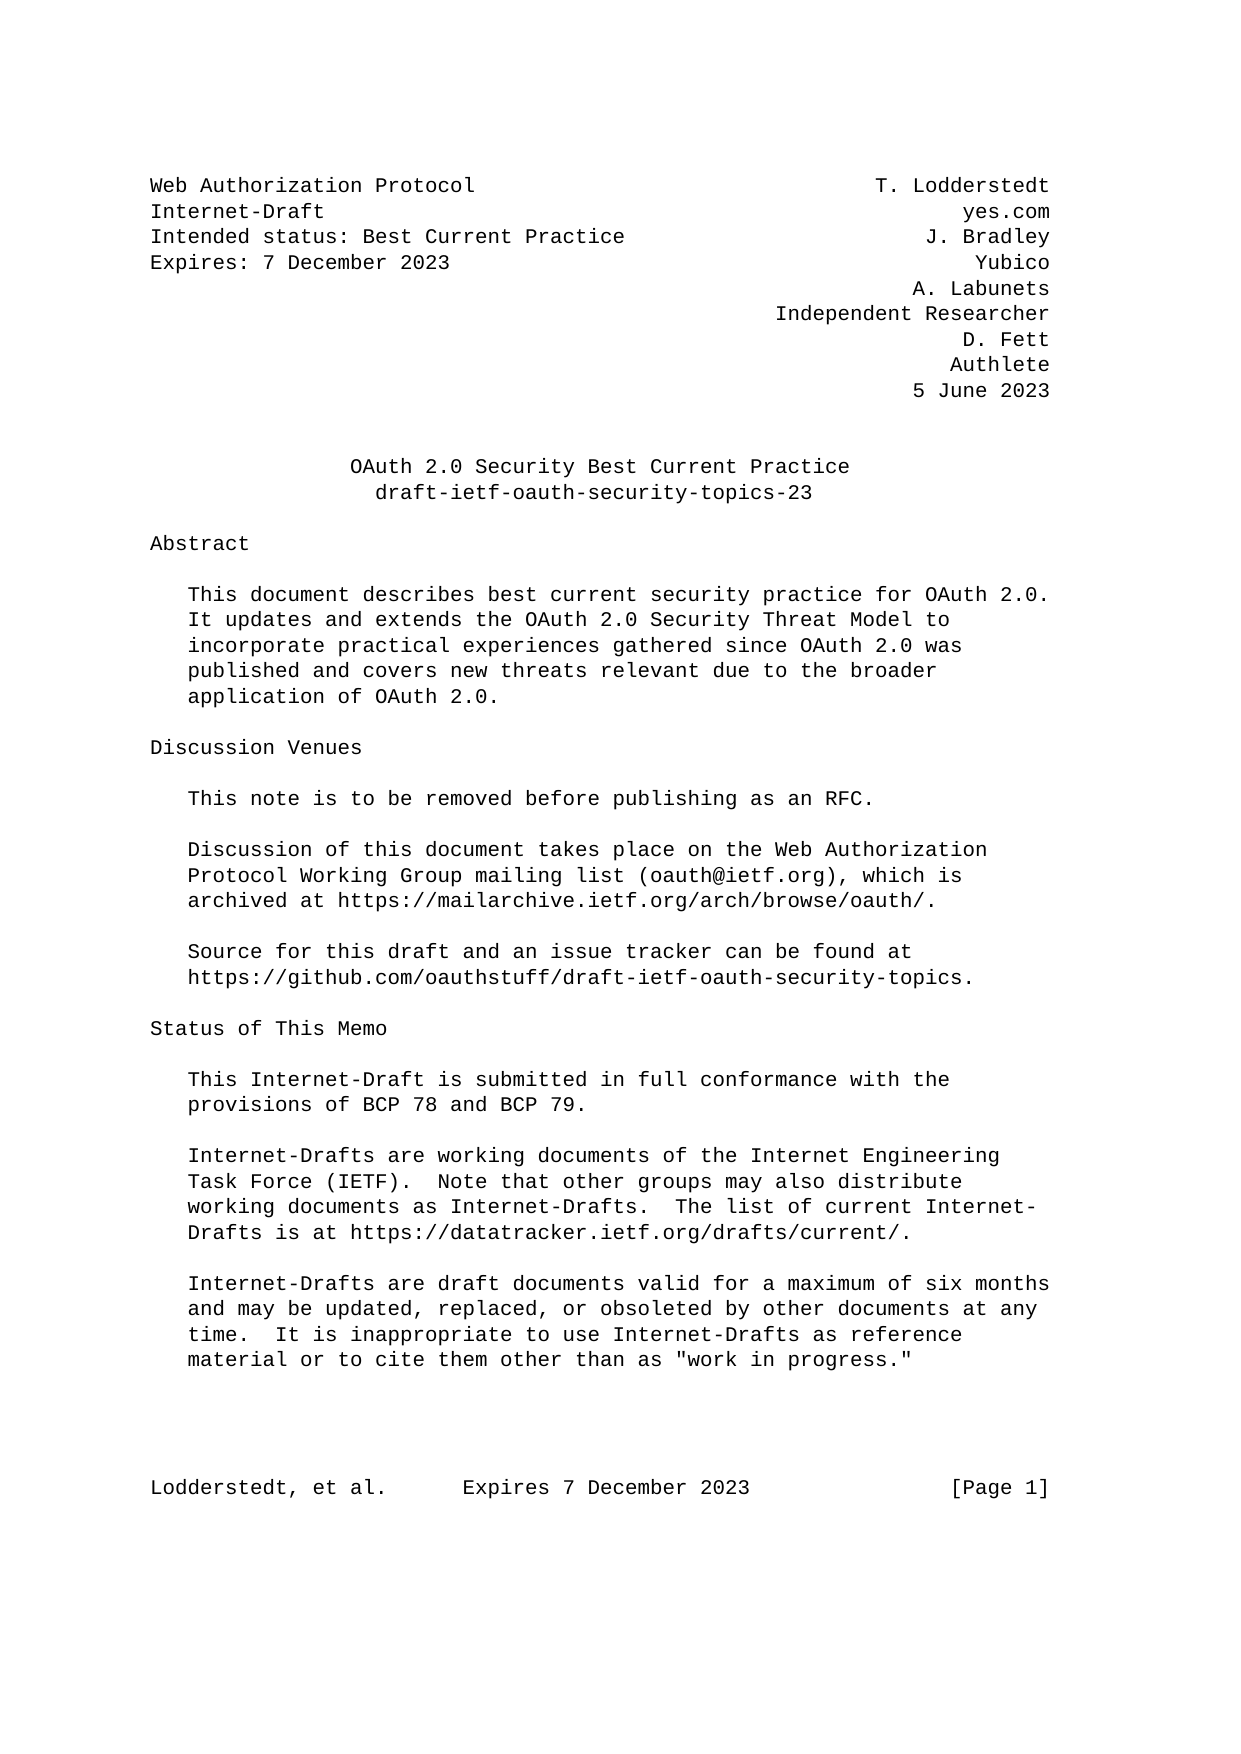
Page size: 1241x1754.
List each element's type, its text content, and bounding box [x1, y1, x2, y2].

text Task Force (IETF). Note that other groups may also distribute [150, 1171, 1090, 1194]
text Abstract [150, 533, 1090, 556]
text Internet-Draft yes.com [150, 201, 1090, 225]
text archived at https://mailarchive.ietf.org/arch/browse/oauth/. [150, 890, 1090, 914]
text time. It is inappropriate to use Internet-Drafts as reference [150, 1324, 1090, 1348]
text incorporate practical experiences gathered since OAuth 2.0 was [150, 635, 1090, 658]
text This Internet-Draft is submitted in full conformance with the [150, 1069, 1090, 1092]
text material or to cite them other than as "work in progress." [150, 1349, 1090, 1373]
text It updates and extends the OAuth 2.0 Security Threat Model to [150, 609, 1090, 633]
text draft-ietf-oauth-security-topics-23 [150, 482, 1090, 505]
text A. Labunets [150, 278, 1090, 301]
text Expires: 7 December 2023 Yubico [150, 252, 1090, 276]
text and may be updated, replaced, or obsoleted by other documents at any [150, 1298, 1090, 1322]
text Web Authorization Protocol T. Lodderstedt [150, 176, 1090, 199]
text Internet-Drafts are draft documents valid for a maximum of six months [150, 1273, 1090, 1297]
text Independent Researcher [150, 303, 1090, 327]
text Protocol Working Group mailing list (oauth@ietf.org), which is [150, 864, 1090, 888]
text Discussion of this document takes place on the Web Authorization [150, 839, 1090, 863]
text working documents as Internet-Drafts. The list of current Internet- [150, 1196, 1090, 1220]
text Internet-Drafts are working documents of the Internet Engineering [150, 1145, 1090, 1169]
text published and covers new threats relevant due to the broader [150, 660, 1090, 684]
text Status of This Memo [150, 1018, 1090, 1041]
text Drafts is at https://datatracker.ietf.org/drafts/current/. [150, 1222, 1090, 1246]
text application of OAuth 2.0. [150, 686, 1090, 709]
text OAuth 2.0 Security Best Current Practice [150, 456, 1090, 480]
text This document describes best current security practice for OAuth 2.0. [150, 584, 1090, 607]
text https://github.com/oauthstuff/draft-ietf-oauth-security-topics. [150, 967, 1090, 990]
text D. Fett [150, 329, 1090, 352]
text 5 June 2023 [150, 380, 1090, 403]
text Discussion Venues [150, 737, 1090, 761]
text provisions of BCP 78 and BCP 79. [150, 1094, 1090, 1118]
text This note is to be removed before publishing as an RFC. [150, 788, 1090, 812]
text Lodderstedt, et al. Expires 7 December 2023 [Page 1] [150, 1477, 1090, 1501]
text Intended status: Best Current Practice J. Bradley [150, 227, 1090, 250]
text Authlete [150, 354, 1090, 378]
text Source for this draft and an issue tracker can be found at [150, 941, 1090, 965]
